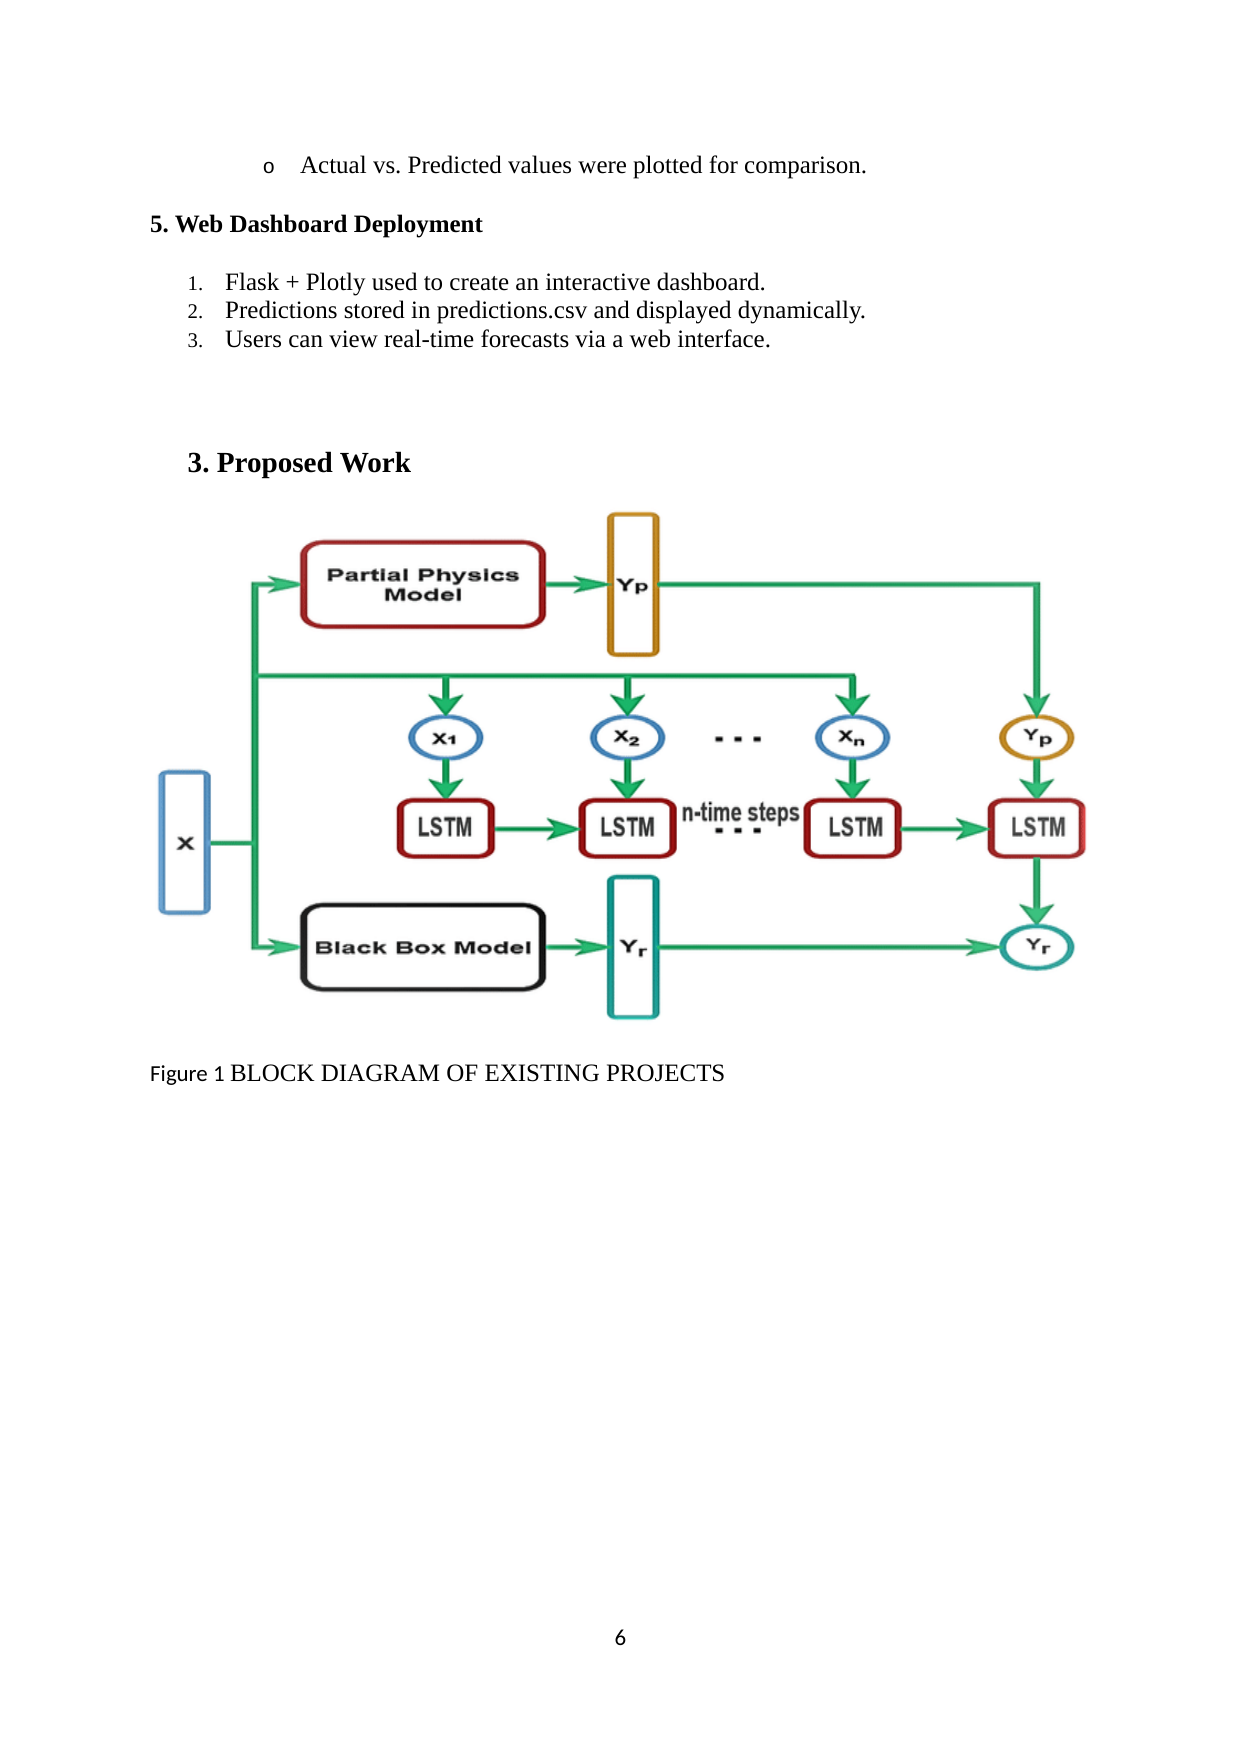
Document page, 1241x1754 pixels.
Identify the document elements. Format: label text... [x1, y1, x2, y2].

picture [150, 489, 1090, 1030]
list Actual vs. Predicted values were plotted for comparison. [262, 150, 1090, 179]
list Predictions stored in predictions.csv and displayed dynamically. [187, 295, 1090, 324]
list Users can view real-time forecasts via a web interface. [187, 324, 1090, 353]
text 5. Web Dashboard Deployment [150, 209, 1090, 237]
list Flask + Plotly used to create an interactive dashboard. [187, 267, 1090, 295]
list 3. Proposed Work [187, 445, 1090, 479]
